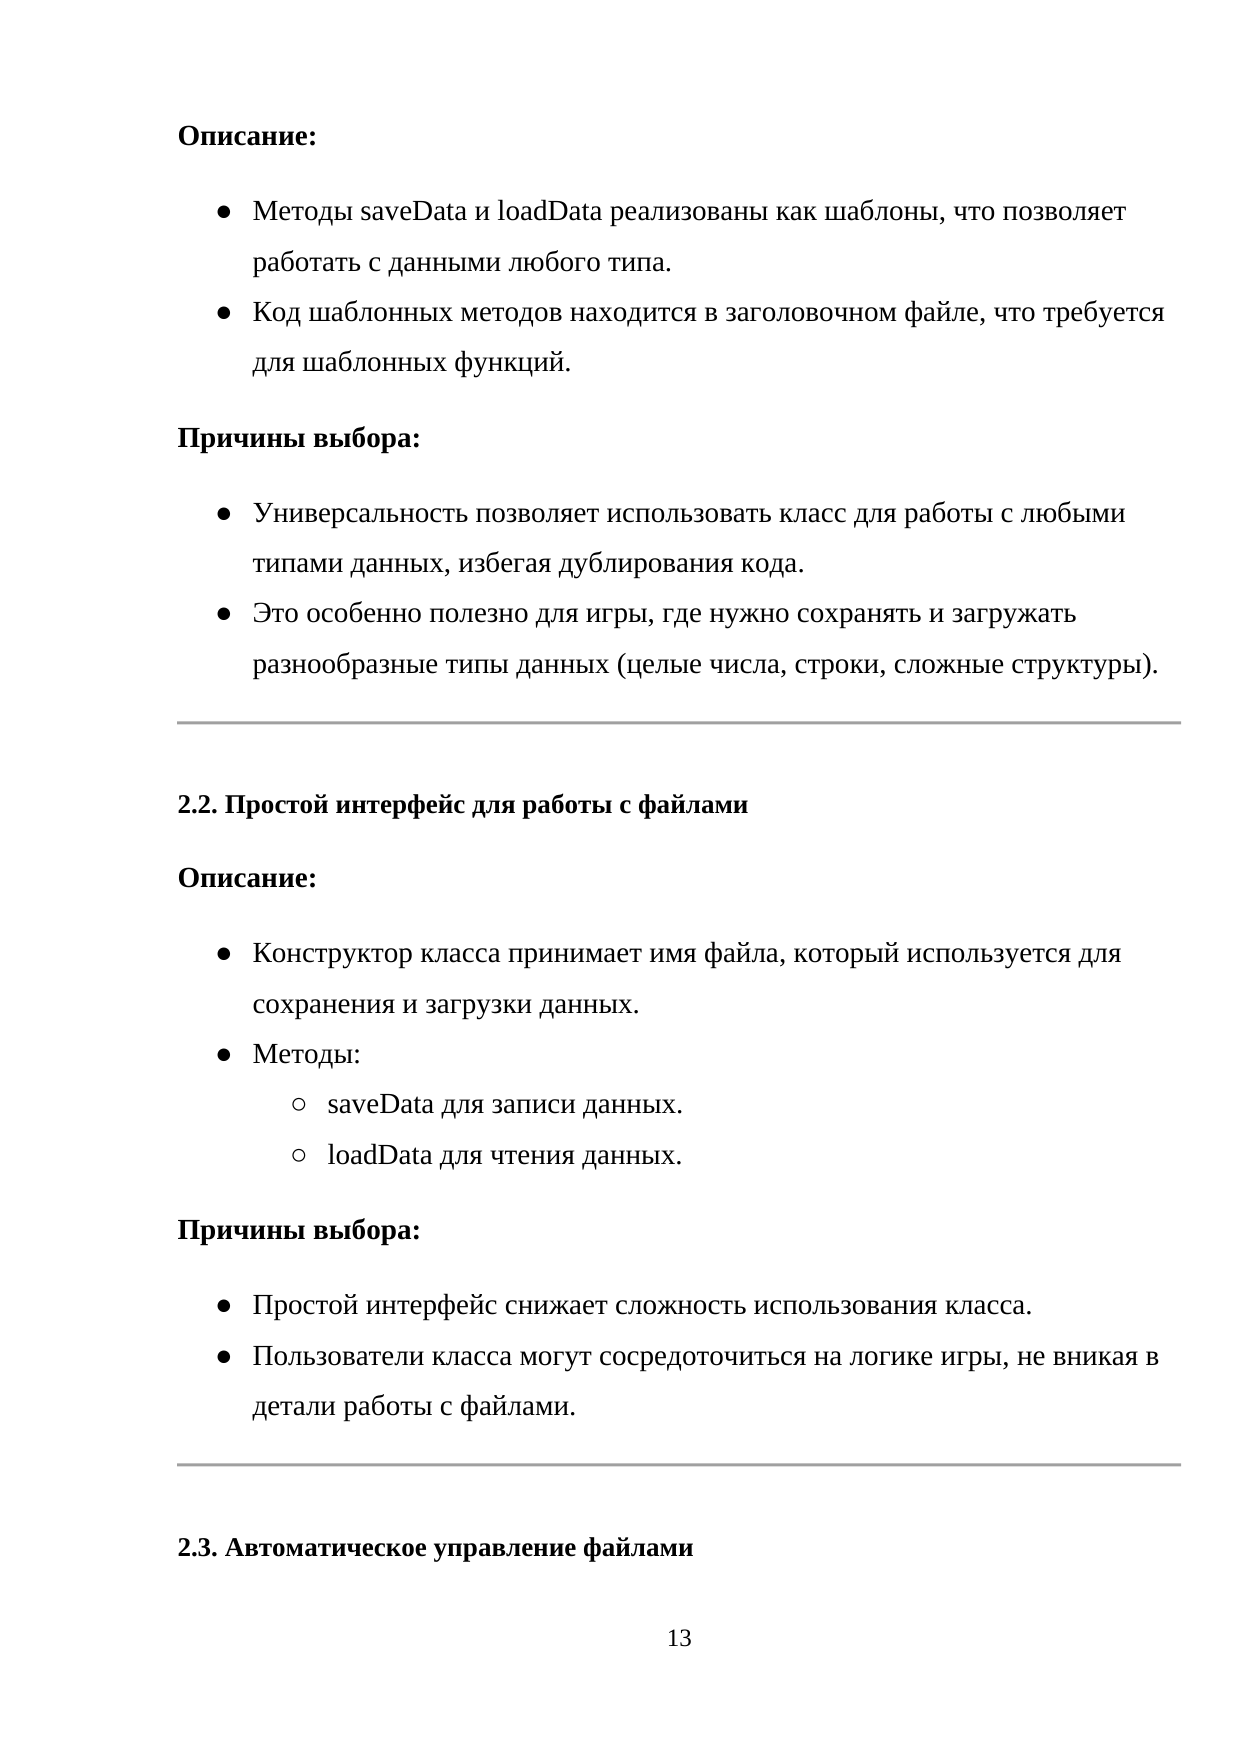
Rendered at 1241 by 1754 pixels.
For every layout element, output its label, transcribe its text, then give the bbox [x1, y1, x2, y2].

list Конструктор класса принимает имя файла, который используется для сохранения и загрузки данных. [215, 936, 1181, 1019]
list Это особенно полезно для игры, где нужно сохранять и загружать разнообразные типы данных (целые числа, строки, сложные структуры). [215, 596, 1181, 679]
list Универсальность позволяет использовать класс для работы с любыми типами данных, избегая дублирования кода. [215, 495, 1181, 579]
list Код шаблонных методов находится в заголовочном файле, что требуется для шаблонных функций. [215, 294, 1181, 378]
text Причины выбора: [177, 1212, 1181, 1246]
list Пользователи класса могут сосредоточиться на логике игры, не вникая в детали работы с файлами. [215, 1338, 1181, 1422]
list Методы: [215, 1036, 1181, 1070]
list Простой интерфейс снижает сложность использования класса. [215, 1287, 1181, 1321]
text Описание: [177, 118, 1181, 152]
subtitle 2.2. Простой интерфейс для работы с файлами [177, 788, 1181, 820]
text Причины выбора: [177, 420, 1181, 453]
list Методы saveData и loadData реализованы как шаблоны, что позволяет работать с данными любого типа. [215, 193, 1181, 277]
subtitle 2.3. Автоматическое управление файлами [177, 1531, 1181, 1562]
list saveData для записи данных. [290, 1086, 1181, 1120]
text Описание: [177, 860, 1181, 894]
list loadData для чтения данных. [290, 1137, 1181, 1170]
